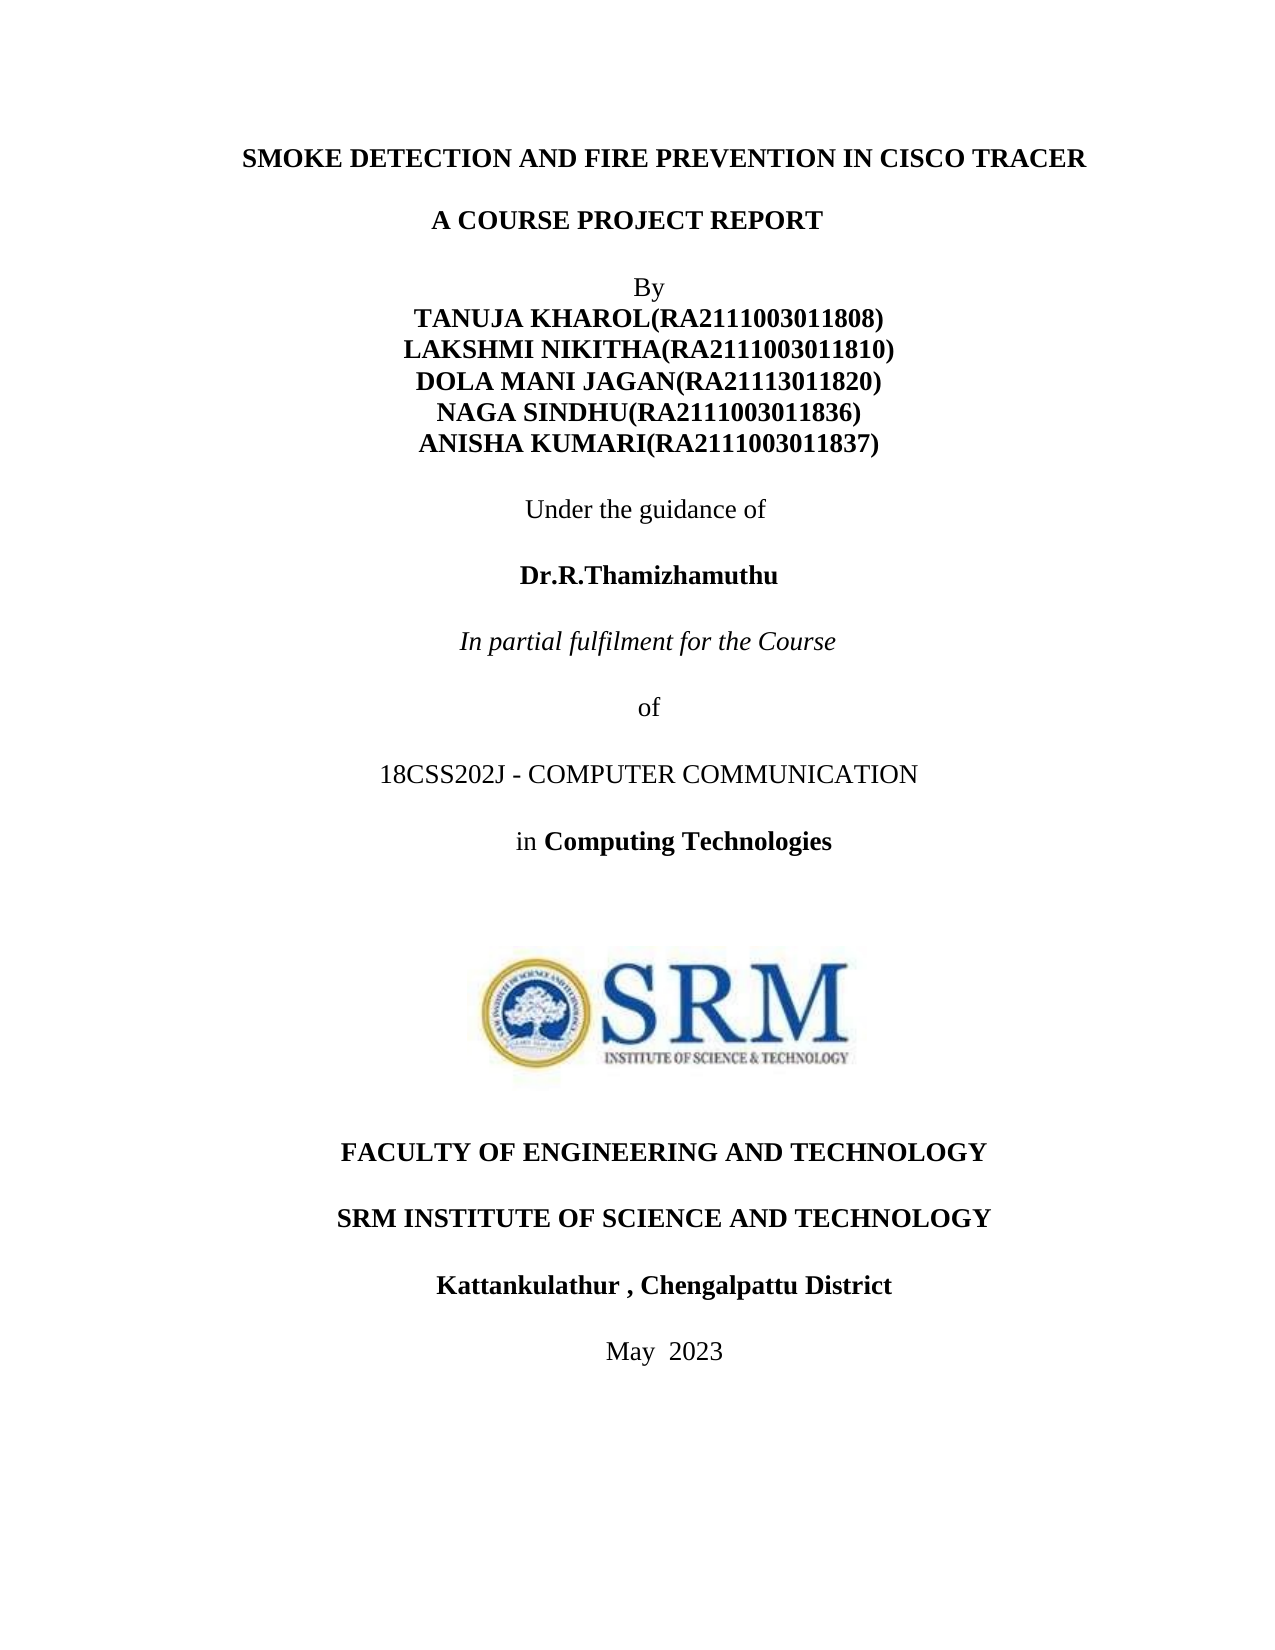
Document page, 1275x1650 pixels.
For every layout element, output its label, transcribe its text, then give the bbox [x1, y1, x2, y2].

subtitle A COURSE PROJECT REPORT [154, 204, 1137, 235]
text By [154, 271, 1143, 302]
picture [467, 946, 867, 1091]
text NAGA SINDHU(RA2111003011836) [154, 396, 1143, 427]
text LAKSHMI NIKITHA(RA2111003011810) [154, 333, 1143, 365]
text in Computing Technologies [205, 825, 1127, 856]
subtitle SMOKE DETECTION AND FIRE PREVENTION IN CISCO TRACER [154, 142, 1137, 173]
text Kattankulathur , Chengalpattu District [277, 1269, 1051, 1301]
text 18CSS202J - COMPUTER COMMUNICATION [154, 758, 1143, 789]
text May 2023 [277, 1335, 1051, 1366]
text Under the guidance of Dr.R.Thamizhamuthu In partial fulfilment for the Course [154, 493, 1143, 656]
text TANUJA KHAROL(RA2111003011808) [154, 302, 1143, 333]
text DOLA MANI JAGAN(RA21113011820) [154, 365, 1143, 396]
text of [154, 691, 1143, 722]
text FACULTY OF ENGINEERING AND TECHNOLOGY SRM INSTITUTE OF SCIENCE AND TECHNOLOGY [333, 1136, 995, 1234]
text ANISHA KUMARI(RA2111003011837) [154, 427, 1143, 458]
